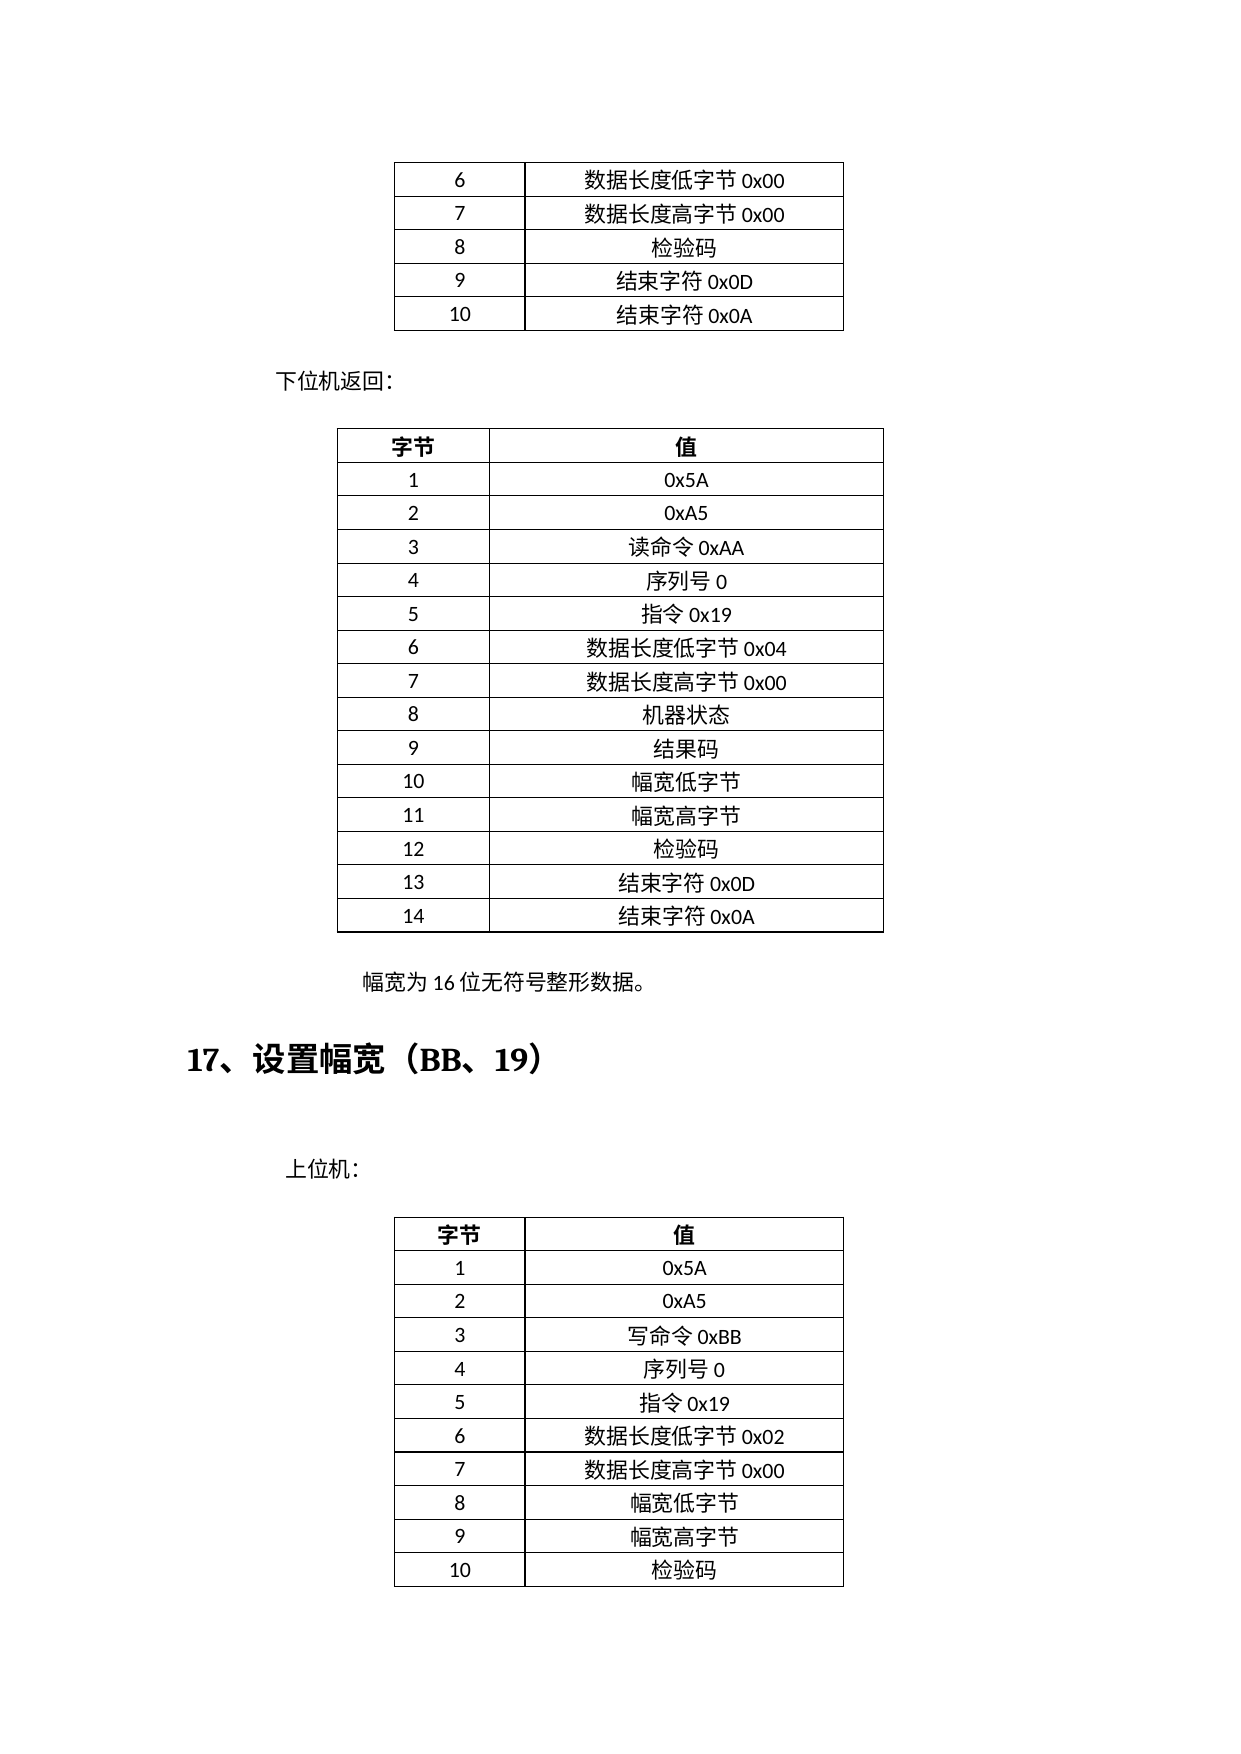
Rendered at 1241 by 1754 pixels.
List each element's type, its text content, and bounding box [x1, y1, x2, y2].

table_cell 7 [395, 1453, 524, 1485]
table_cell 6 [395, 163, 524, 196]
table_cell 7 [338, 664, 489, 697]
table_cell 9 [395, 264, 524, 296]
table_cell 8 [338, 698, 489, 730]
table_cell 指令0x19 [526, 1385, 843, 1418]
table_cell 0x5A [526, 1251, 843, 1284]
table_cell 读命令0xAA [490, 530, 883, 562]
table_cell 序列号0 [526, 1352, 843, 1384]
table_cell 9 [338, 731, 489, 764]
table_cell 6 [338, 631, 489, 663]
table_cell 机器状态 [490, 698, 883, 730]
table_cell 写命令0xBB [526, 1318, 843, 1351]
table_cell 序列号0 [490, 564, 883, 596]
table_cell 0xA5 [526, 1285, 843, 1317]
table_cell 0x5A [490, 463, 883, 495]
table_header 字节 [395, 1218, 524, 1250]
table_cell 2 [338, 496, 489, 529]
table_cell 10 [338, 765, 489, 797]
table_cell 3 [338, 530, 489, 562]
table_cell 指令0x19 [490, 597, 883, 629]
table_header 值 [490, 429, 883, 462]
table_cell 检验码 [526, 1553, 843, 1586]
table_header 字节 [338, 429, 489, 462]
table_cell 数据长度低字节0x00 [526, 163, 843, 196]
table_cell 结果码 [490, 731, 883, 764]
table_cell 11 [338, 798, 489, 831]
subtitle 17、设置幅宽（BB、19） [187, 1024, 1053, 1089]
text 上位机： [275, 1152, 1053, 1184]
table_cell 6 [395, 1419, 524, 1451]
table_cell 9 [395, 1520, 524, 1552]
table_cell 0xA5 [490, 496, 883, 529]
table_cell 4 [338, 564, 489, 596]
table_cell 幅宽低字节 [490, 765, 883, 797]
table_cell 14 [338, 899, 489, 931]
table_cell 结束字符0x0A [490, 899, 883, 931]
text 下位机返回： [275, 363, 1053, 396]
table_cell 结束字符0x0D [526, 264, 843, 296]
table_header 值 [526, 1218, 843, 1250]
table_cell 数据长度低字节0x04 [490, 631, 883, 663]
table_cell 数据长度高字节0x00 [526, 197, 843, 229]
table_cell 结束字符0x0D [490, 865, 883, 898]
table_cell 2 [395, 1285, 524, 1317]
table_cell 10 [395, 1553, 524, 1586]
table_cell 数据长度高字节0x00 [490, 664, 883, 697]
table_cell 幅宽低字节 [526, 1486, 843, 1518]
table_cell 13 [338, 865, 489, 898]
table_cell 8 [395, 230, 524, 263]
table_cell 数据长度高字节0x00 [526, 1453, 843, 1485]
table_cell 3 [395, 1318, 524, 1351]
table_cell 10 [395, 297, 524, 330]
table_cell 幅宽高字节 [526, 1520, 843, 1552]
table_cell 结束字符0x0A [526, 297, 843, 330]
table_cell 1 [395, 1251, 524, 1284]
table_cell 5 [395, 1385, 524, 1418]
table_cell 检验码 [526, 230, 843, 263]
table_cell 5 [338, 597, 489, 629]
table_cell 7 [395, 197, 524, 229]
table_cell 幅宽高字节 [490, 798, 883, 831]
table_cell 4 [395, 1352, 524, 1384]
table_cell 数据长度低字节0x02 [526, 1419, 843, 1451]
table_cell 1 [338, 463, 489, 495]
table_cell 8 [395, 1486, 524, 1518]
text 幅宽为16位无符号整形数据。 [275, 965, 1053, 997]
table_cell 检验码 [490, 832, 883, 864]
table_cell 12 [338, 832, 489, 864]
